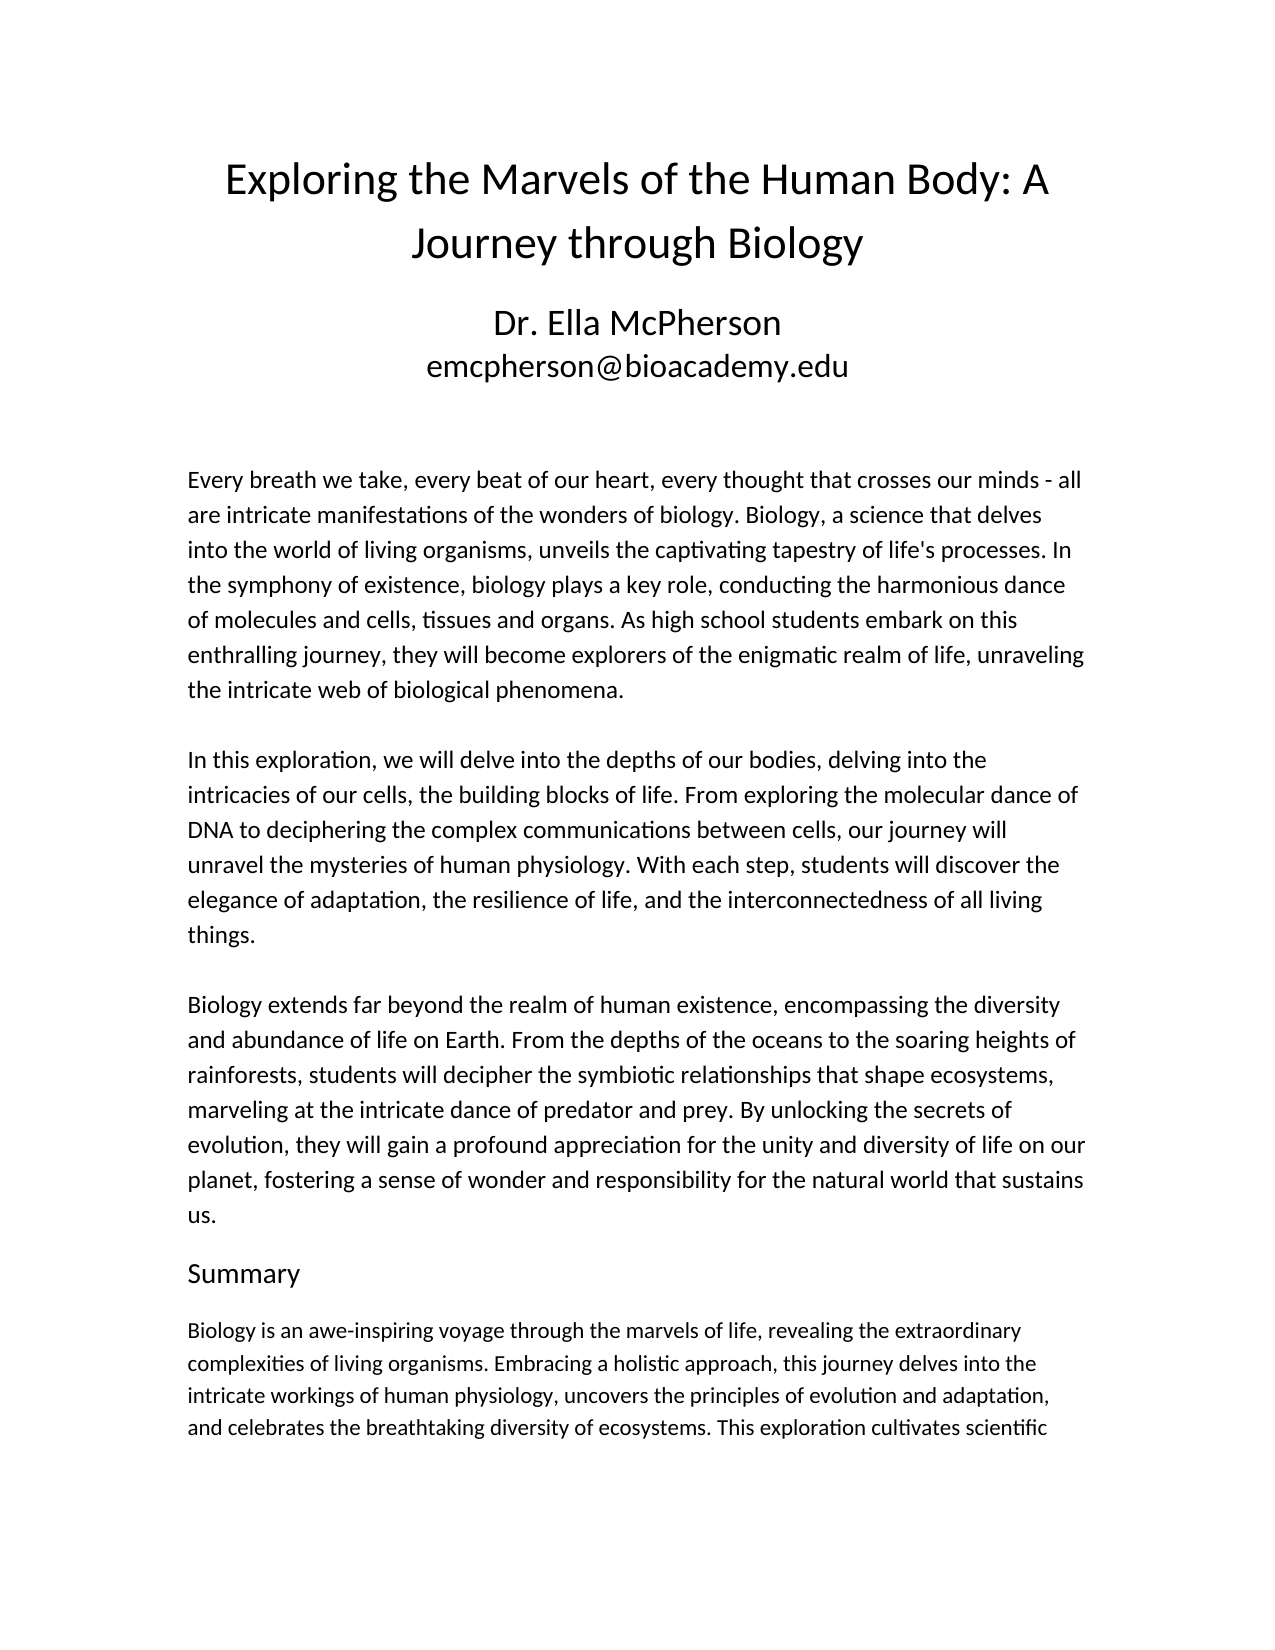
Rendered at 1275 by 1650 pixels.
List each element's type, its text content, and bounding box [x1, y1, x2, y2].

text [187, 1316, 1087, 1441]
text Summary [187, 1255, 1087, 1290]
text Exploring the Marvels of the Human Body: A Journey through Biology [187, 150, 1087, 270]
text Every breath we take, every beat of our heart, every thought that crosses our minds - all are intricate manifestations of the wonders of biology. Biology, a science that delves into the world of living organisms, unveils the captivating tapestry of life's processes. In the symphony of existence, biology plays a key role, conducting the harmonious dance of molecules and cells, tissues and organs. As high school students embark on this enthralling journey, they will become explorers of the enigmatic realm of life, unraveling the intricate web of biological phenomena. In this exploration, we will delve into the depths of our bodies, delving into the intricacies of our cells, the building blocks of life. From exploring the molecular dance of DNA to deciphering the complex communications between cells, our journey will unravel the mysteries of human physiology. With each step, students will discover the elegance of adaptation, the resilience of life, and the interconnectedness of all living things. Biology extends far beyond the realm of human existence, encompassing the diversity and abundance of life on Earth. From the depths of the oceans to the soaring heights of rainforests, students will decipher the symbiotic relationships that shape ecosystems, marveling at the intricate dance of predator and prey. By unlocking the secrets of evolution, they will gain a profound appreciation for the unity and diversity of life on our planet, fostering a sense of wonder and responsibility for the natural world that sustains us. [187, 464, 1087, 1229]
text emcpherson@bioacademy.edu [187, 345, 1087, 386]
text Dr. Ella McPherson [187, 299, 1087, 345]
